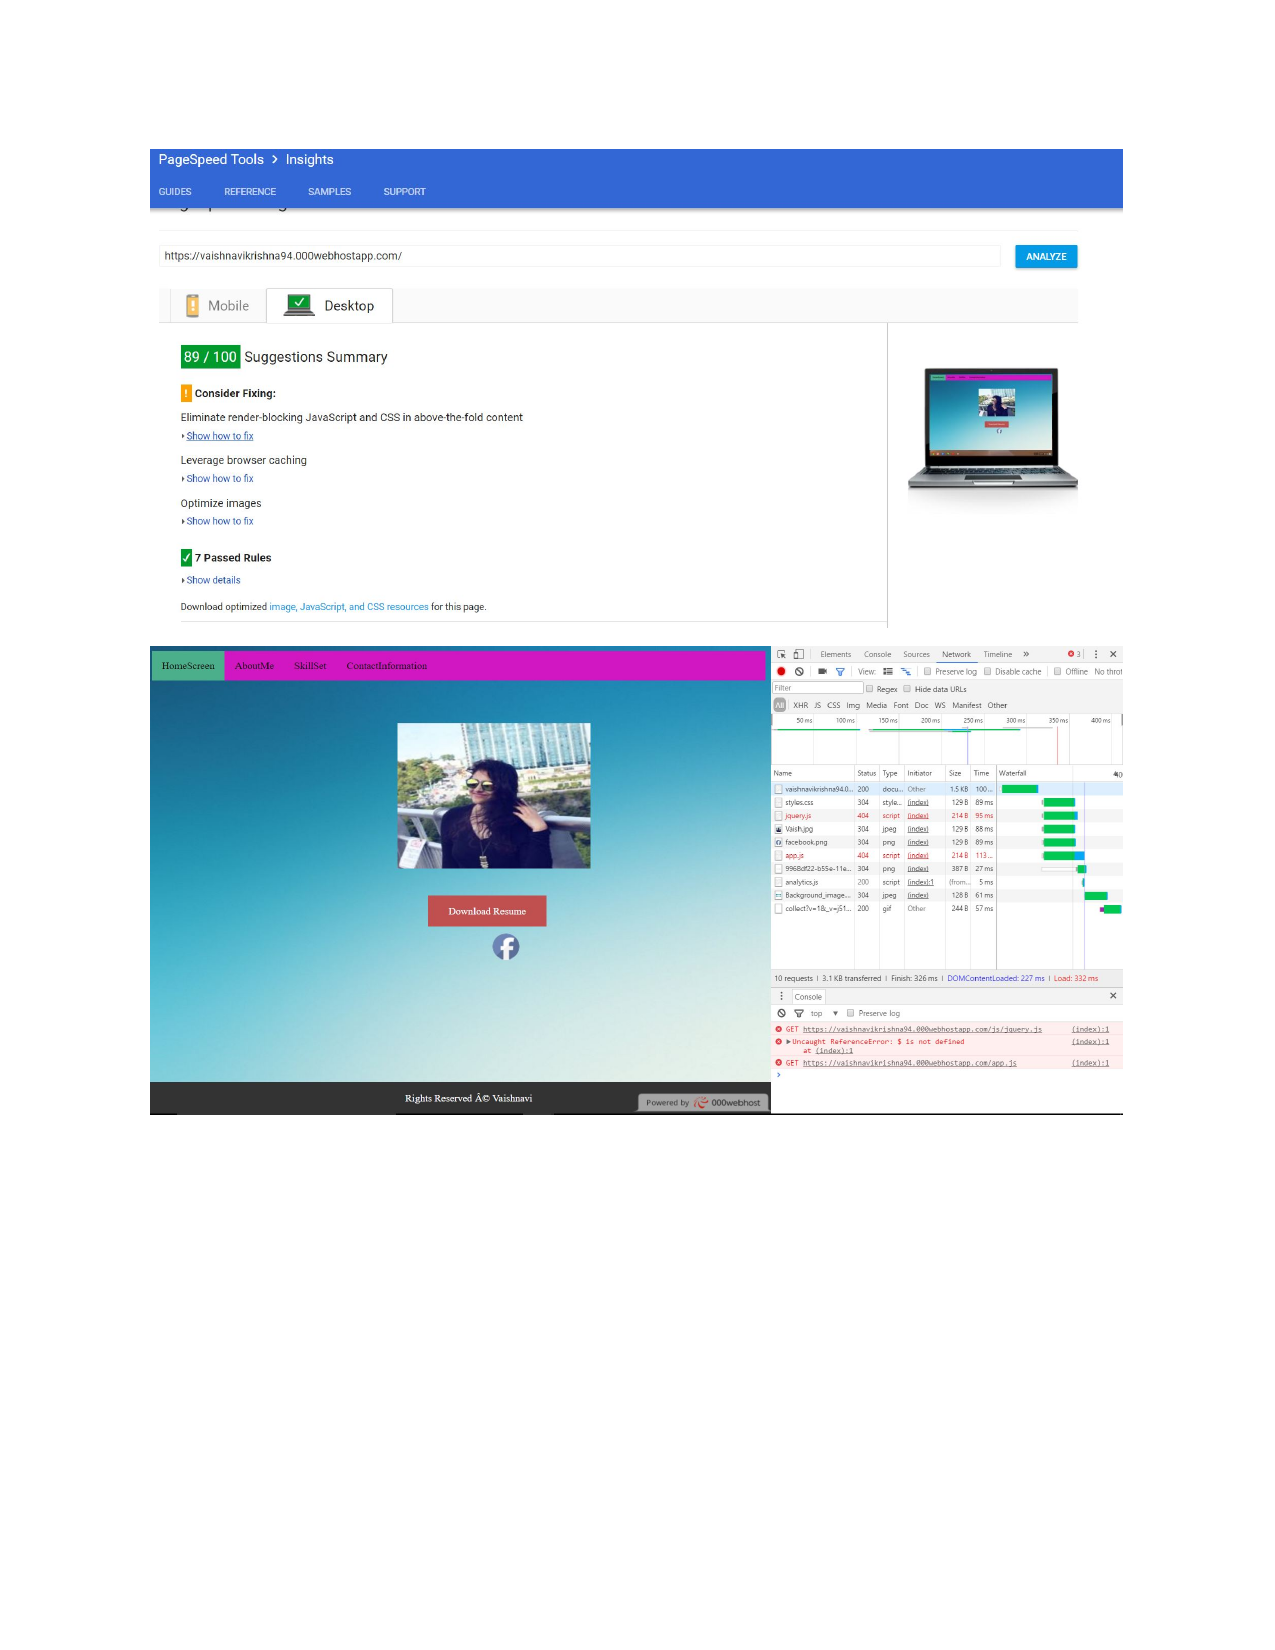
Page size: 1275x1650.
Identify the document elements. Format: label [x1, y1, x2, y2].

picture [150, 149, 1123, 628]
picture [150, 646, 1123, 1115]
